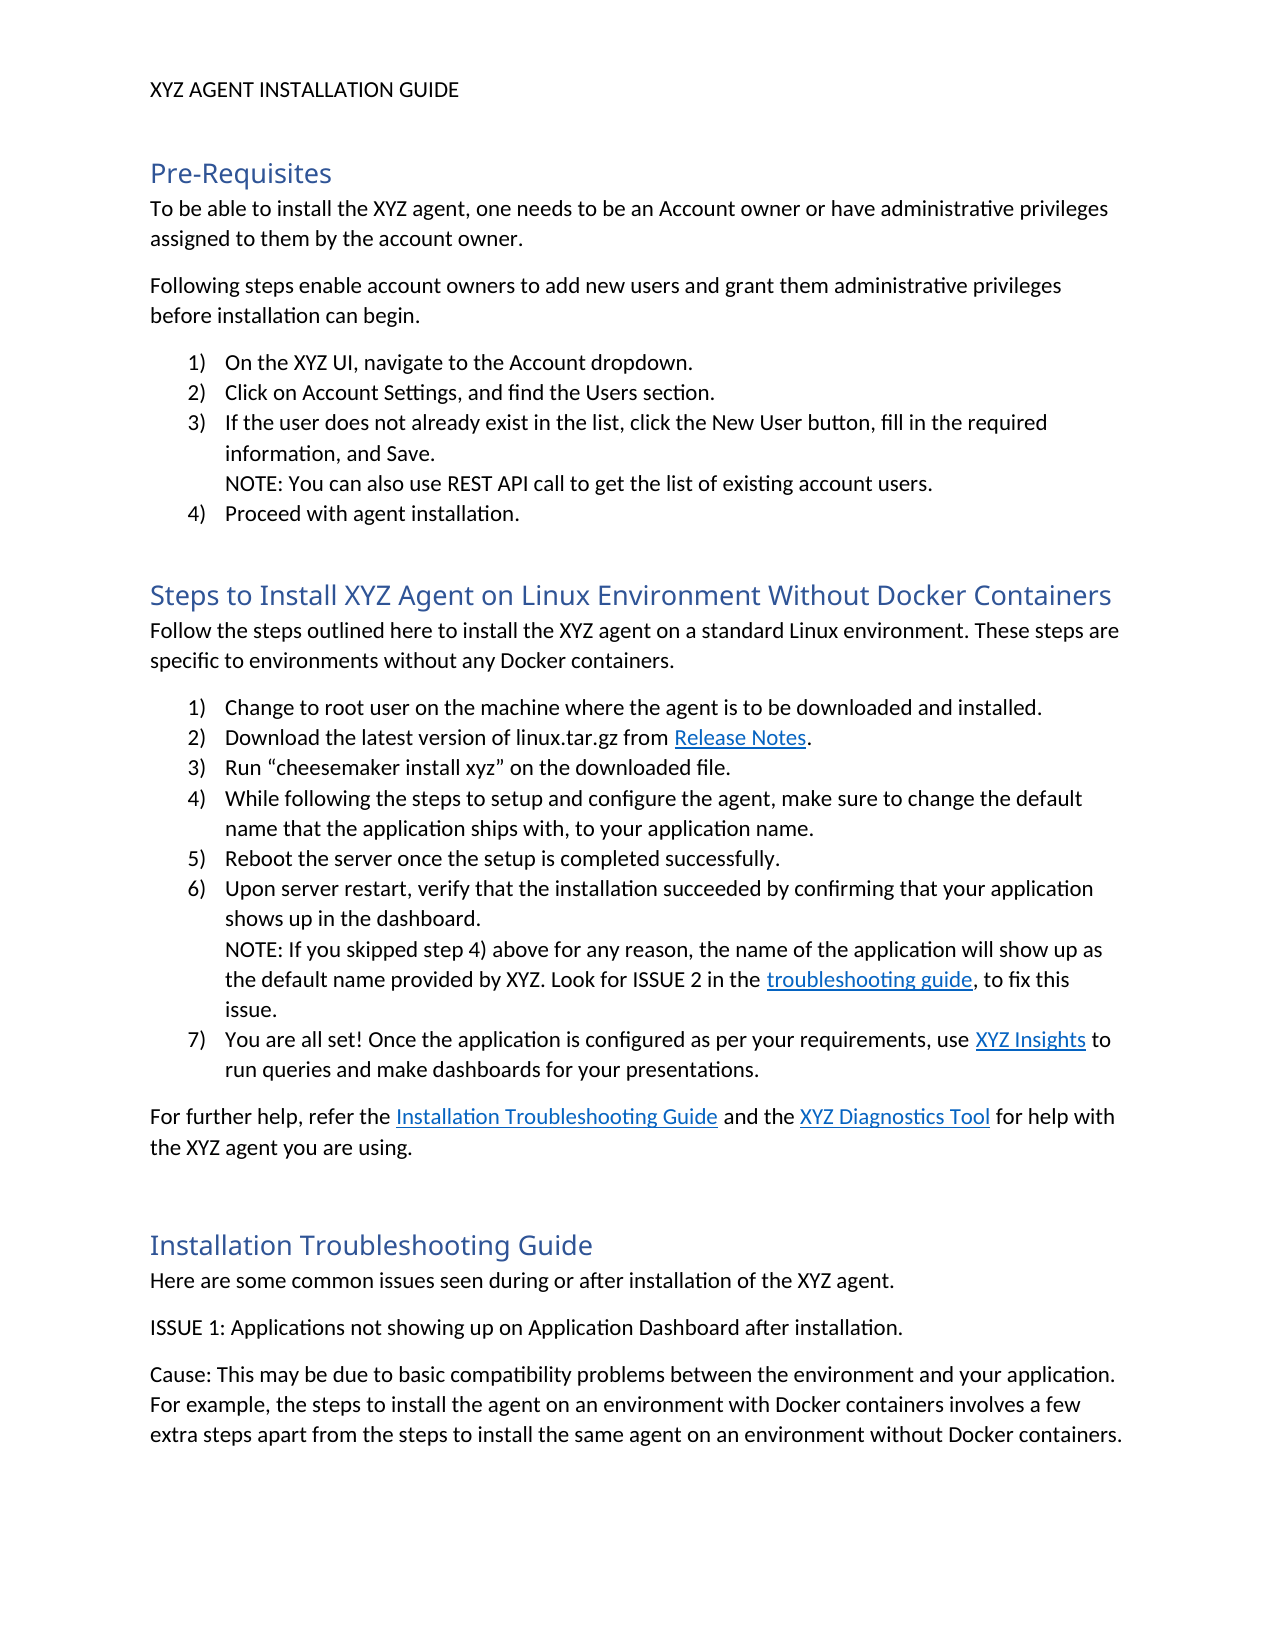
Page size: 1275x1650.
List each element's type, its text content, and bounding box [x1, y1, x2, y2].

text For further help, refer the Installation Troubleshooting Guide and the XYZ Diagnostics Tool for help with the XYZ agent you are using. [150, 1102, 1125, 1161]
text Here are some common issues seen during or after installation of the XYZ agent. [150, 1266, 1125, 1294]
text Cause: This may be due to basic compatibility problems between the environment and your application. For example, the steps to install the agent on an environment with Docker containers involves a few extra steps apart from the steps to install the same agent on an environment without Docker containers. [150, 1360, 1125, 1448]
subtitle Steps to Install XYZ Agent on Linux Environment Without Docker Containers [150, 576, 1125, 613]
text To be able to install the XYZ agent, one needs to be an Account owner or have administrative privileges assigned to them by the account owner. [150, 194, 1125, 252]
list Reboot the server once the setup is completed successfully. [187, 844, 1125, 872]
list Download the latest version of linux.tar.gz from Release Notes. [187, 723, 1125, 751]
list Click on Account Settings, and find the Users section. [187, 378, 1125, 406]
text Following steps enable account owners to add new users and grant them administrative privileges before installation can begin. [150, 271, 1125, 329]
text ISSUE 1: Applications not showing up on Application Dashboard after installation. [150, 1313, 1125, 1341]
list Upon server restart, verify that the installation succeeded by confirming that your application shows up in the dashboard. [187, 874, 1125, 933]
list While following the steps to setup and configure the agent, make sure to change the default name that the application ships with, to your application name. [187, 784, 1125, 842]
list If the user does not already exist in the list, click the New User button, fill in the required information, and Save. [187, 408, 1125, 467]
list Change to root user on the machine where the agent is to be downloaded and installed. [187, 693, 1125, 721]
subtitle Installation Troubleshooting Guide [150, 1226, 1125, 1263]
list On the XYZ UI, navigate to the Account dropdown. [187, 348, 1125, 376]
list You are all set! Once the application is configured as per your requirements, use XYZ Insights to run queries and make dashboards for your presentations. [187, 1025, 1125, 1084]
list NOTE: If you skipped step 4) above for any reason, the name of the application will show up as the default name provided by XYZ. Look for ISSUE 2 in the troubleshooting guide, to fix this issue. [225, 935, 1125, 1023]
list Proceed with agent installation. [187, 499, 1125, 527]
list NOTE: You can also use REST API call to get the list of existing account users. [225, 469, 1125, 497]
list Run “cheesemaker install xyz” on the downloaded file. [187, 753, 1125, 782]
subtitle Pre-Requisites [150, 154, 1125, 191]
text Follow the steps outlined here to install the XYZ agent on a standard Linux environment. These steps are specific to environments without any Docker containers. [150, 616, 1125, 674]
